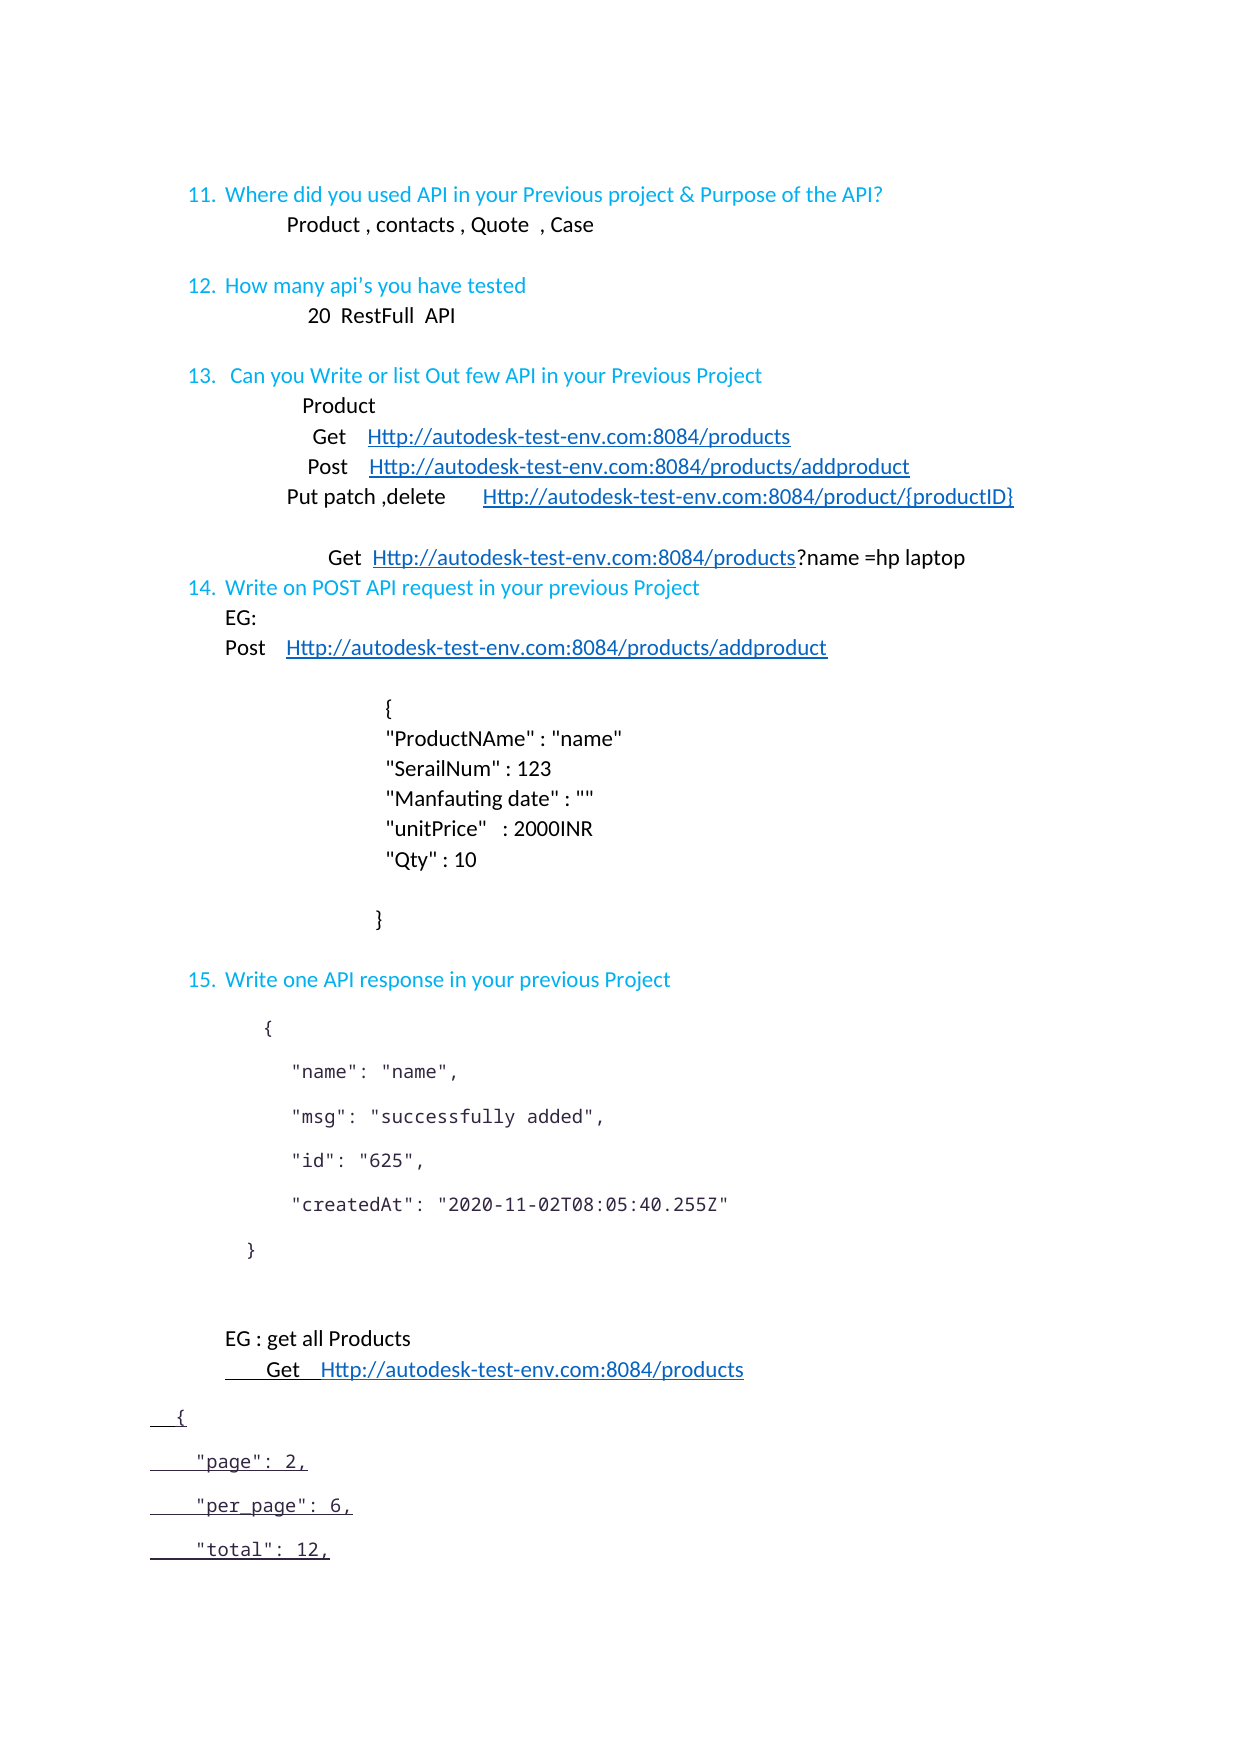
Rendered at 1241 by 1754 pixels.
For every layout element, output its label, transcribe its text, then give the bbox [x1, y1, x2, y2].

list "unitPrice" : 2000INR [375, 814, 1090, 843]
list "ProductNAme" : "name" [375, 724, 1090, 752]
list Product [225, 392, 1090, 420]
list "Manfauting date" : "" [375, 784, 1090, 812]
list Product , contacts , Quote , Case [225, 210, 1090, 238]
text { [150, 1404, 1090, 1429]
list Where did you used API in your Previous project & Purpose of the API? [187, 180, 1090, 208]
list Get Http://autodesk-test-env.com:8084/products?name =hp laptop [225, 543, 1090, 571]
list Get Http://autodesk-test-env.com:8084/products [225, 422, 1090, 450]
list How many api’s you have tested [187, 271, 1090, 299]
list Put patch ,delete Http://autodesk-test-env.com:8084/product/{productID} [225, 482, 1090, 510]
list 20 RestFull API [225, 301, 1090, 329]
list EG : get all Products [225, 1324, 1090, 1352]
text { [150, 1014, 1090, 1040]
list Post Http://autodesk-test-env.com:8084/products/addproduct [225, 452, 1090, 480]
text "id": "625", [245, 1147, 1090, 1173]
list "SerailNum" : 123 [375, 754, 1090, 782]
list { [375, 694, 1090, 722]
text "name": "name", [245, 1059, 1090, 1084]
text "per_page": 6, [150, 1492, 1090, 1518]
text "createdAt": "2020-11-02T08:05:40.255Z" [245, 1192, 1090, 1217]
text "total": 12, [150, 1536, 1090, 1562]
text "msg": "successfully added", [245, 1103, 1090, 1129]
list "Qty" : 10 [375, 845, 1090, 873]
list EG: [225, 603, 1090, 631]
list Write one API response in your previous Project [187, 966, 1090, 994]
text } [245, 1236, 1090, 1261]
list Post Http://autodesk-test-env.com:8084/products/addproduct [225, 633, 1090, 661]
list Write on POST API request in your previous Project [187, 573, 1090, 601]
text "page": 2, [150, 1448, 1090, 1473]
list Can you Write or list Out few API in your Previous Project [187, 361, 1090, 389]
list } [375, 905, 1090, 933]
list Get Http://autodesk-test-env.com:8084/products [225, 1355, 1090, 1383]
